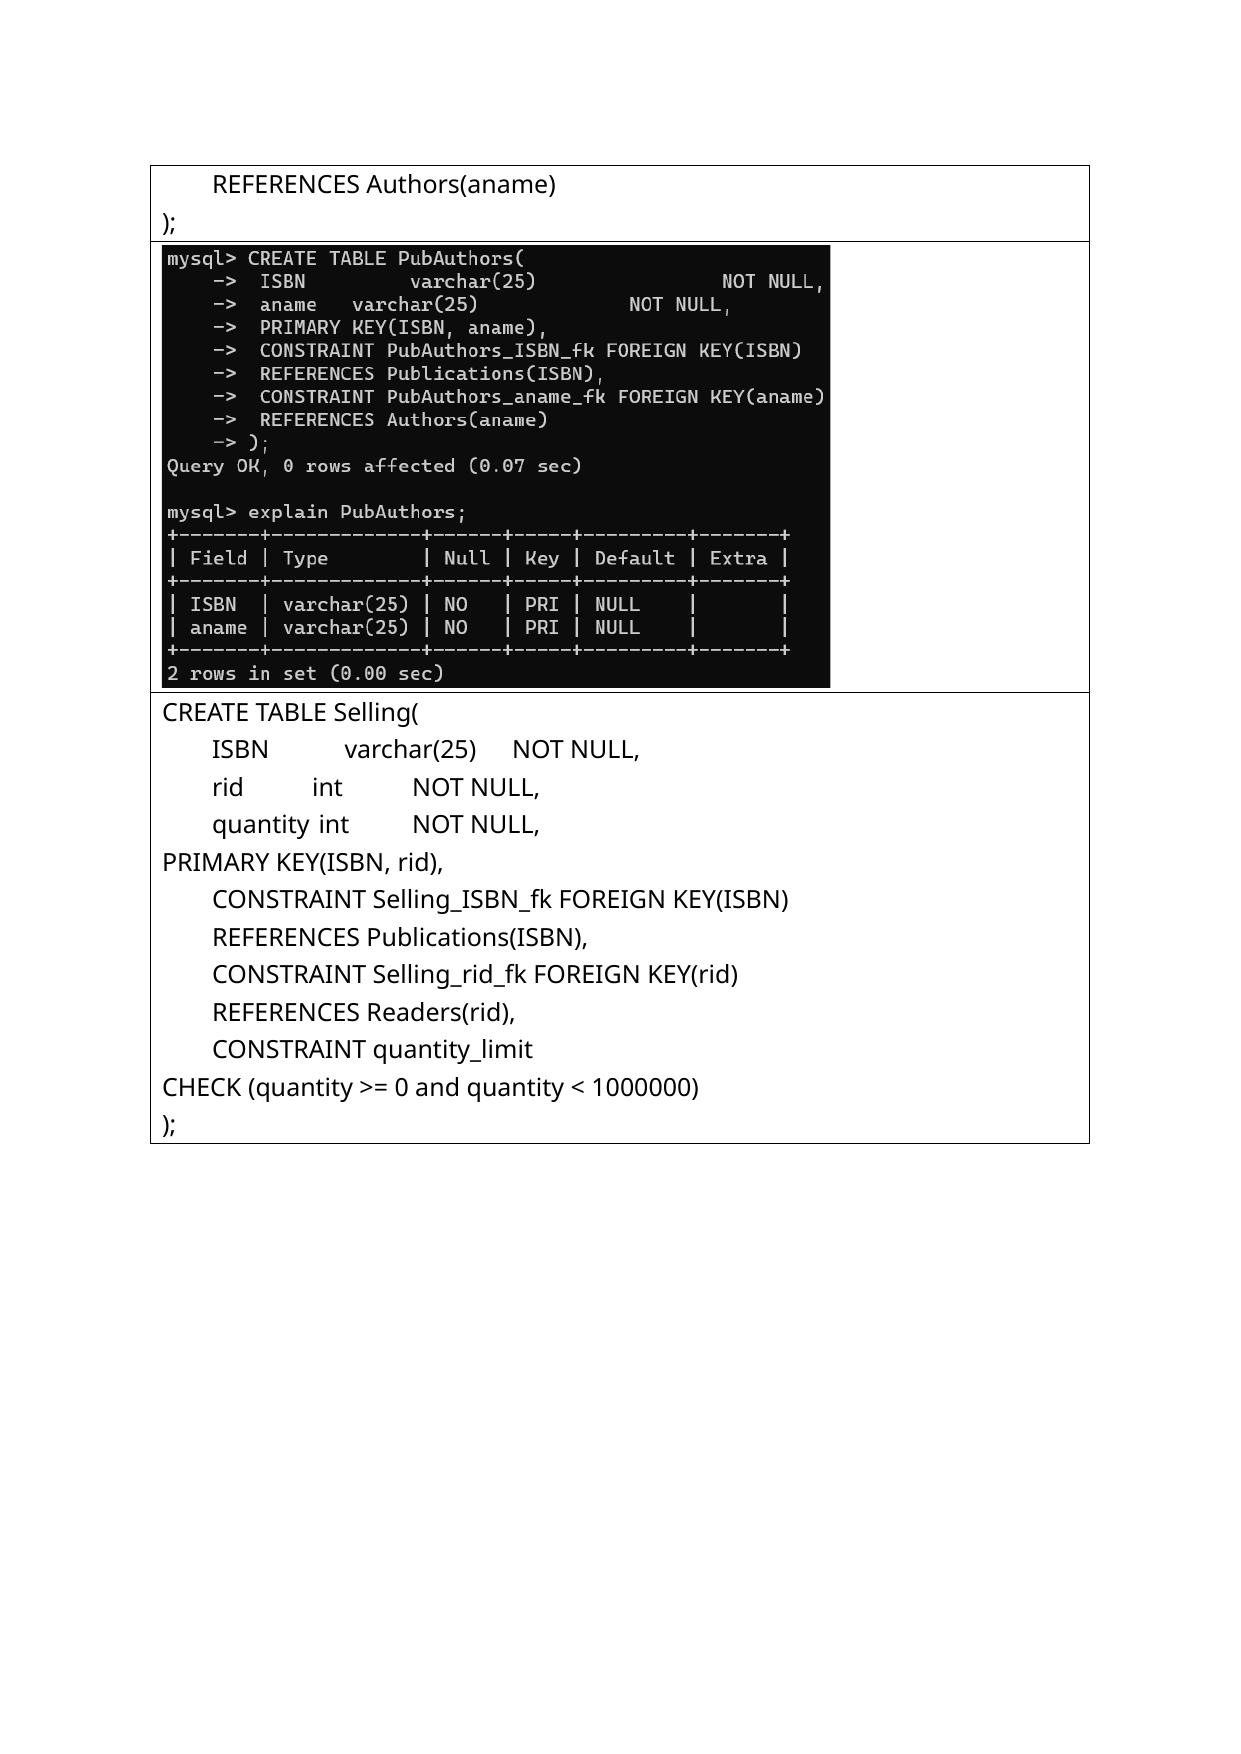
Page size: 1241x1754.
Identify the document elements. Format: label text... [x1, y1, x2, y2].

table_cell [151, 242, 1089, 692]
picture [161, 245, 831, 688]
table_cell CREATE TABLE Selling( ISBN varchar(25) NOT NULL, rid int NOT NULL, quantity int NOT NULL, PRIMARY KEY(ISBN, rid), CONSTRAINT Selling_ISBN_fk FOREIGN KEY(ISBN) REFERENCES Publications(ISBN), CONSTRAINT Selling_rid_fk FOREIGN KEY(rid) REFERENCES Readers(rid), CONSTRAINT quantity_limit CHECK (quantity >= 0 and quantity < 1000000) ); [151, 693, 1089, 1143]
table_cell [151, 166, 1089, 241]
